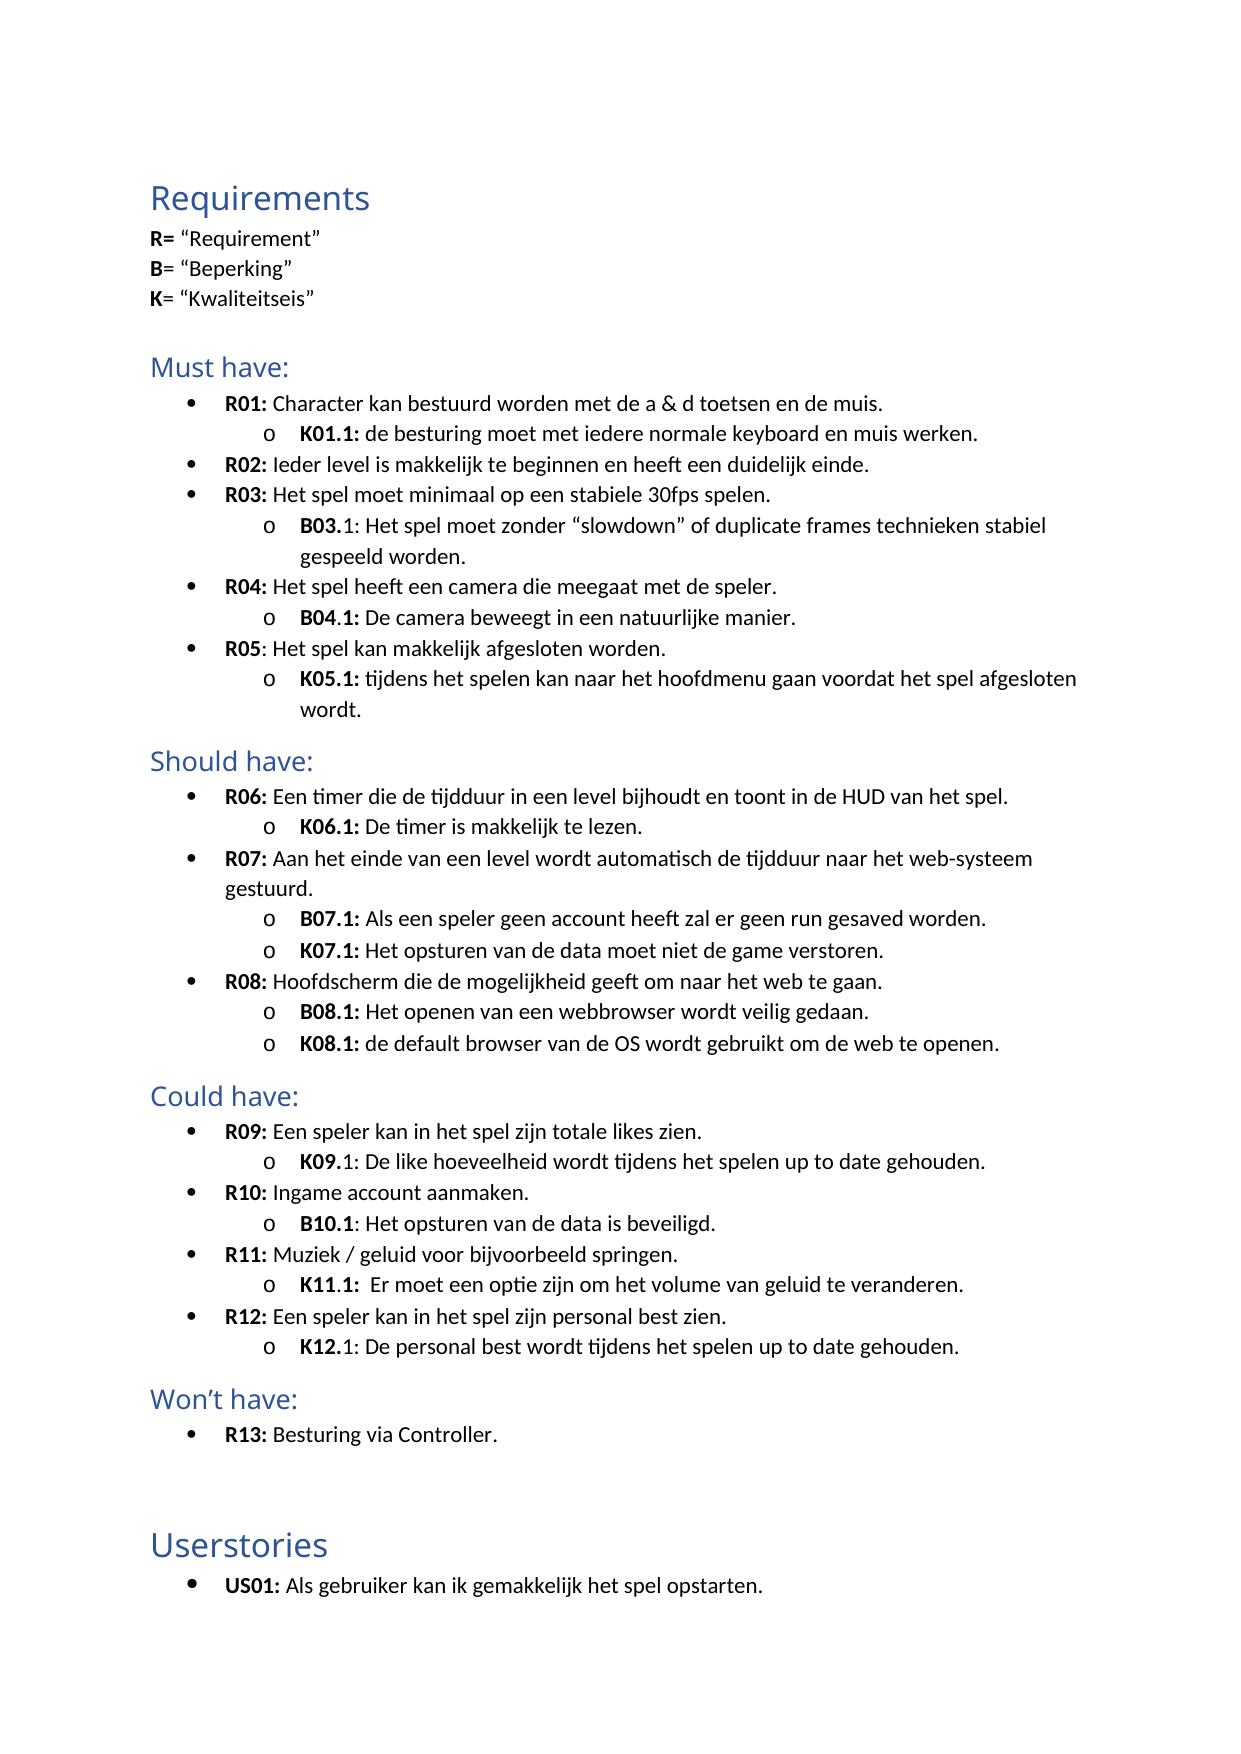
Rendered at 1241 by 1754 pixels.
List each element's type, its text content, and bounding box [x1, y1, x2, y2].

list US01: Als gebruiker kan ik gemakkelijk het spel opstarten. [187, 1571, 1090, 1599]
list K09.1: De like hoeveelheid wordt tijdens het spelen up to date gehouden. [262, 1147, 1090, 1176]
list K01.1: de besturing moet met iedere normale keyboard en muis werken. [262, 419, 1090, 448]
list R05: Het spel kan makkelijk afgesloten worden. [187, 634, 1090, 662]
list B07.1: Als een speler geen account heeft zal er geen run gesaved worden. [262, 904, 1090, 933]
text K= “Kwaliteitseis” [150, 284, 1090, 312]
list B04.1: De camera beweegt in een natuurlijke manier. [262, 603, 1090, 632]
list B10.1: Het opsturen van de data is beveiligd. [262, 1209, 1090, 1238]
list R13: Besturing via Controller. [187, 1420, 1090, 1448]
subtitle Should have: [150, 742, 1090, 779]
list R06: Een timer die de tijdduur in een level bijhoudt en toont in de HUD van het spel. [187, 782, 1090, 810]
list R02: Ieder level is makkelijk te beginnen en heeft een duidelijk einde. [187, 450, 1090, 478]
list R08: Hoofdscherm die de mogelijkheid geeft om naar het web te gaan. [187, 967, 1090, 995]
subtitle Won’t have: [150, 1380, 1090, 1417]
list R12: Een speler kan in het spel zijn personal best zien. [187, 1302, 1090, 1330]
list R11: Muziek / geluid voor bijvoorbeeld springen. [187, 1240, 1090, 1268]
text R= “Requirement” [150, 224, 1090, 252]
list K05.1: tijdens het spelen kan naar het hoofdmenu gaan voordat het spel afgesloten wordt. [262, 664, 1090, 724]
list K06.1: De timer is makkelijk te lezen. [262, 812, 1090, 842]
list K08.1: de default browser van de OS wordt gebruikt om de web te openen. [262, 1029, 1090, 1058]
subtitle Requirements [150, 175, 1090, 220]
text B= “Beperking” [150, 254, 1090, 282]
list R03: Het spel moet minimaal op een stabiele 30fps spelen. [187, 481, 1090, 509]
subtitle Must have: [150, 349, 1090, 386]
list R04: Het spel heeft een camera die meegaat met de speler. [187, 572, 1090, 600]
list K11.1: Er moet een optie zijn om het volume van geluid te veranderen. [262, 1270, 1090, 1299]
subtitle Could have: [150, 1077, 1090, 1114]
list R07: Aan het einde van een level wordt automatisch de tijdduur naar het web-systeem gestuurd. [187, 844, 1090, 902]
list R01: Character kan bestuurd worden met de a & d toetsen en de muis. [187, 389, 1090, 417]
list B08.1: Het openen van een webbrowser wordt veilig gedaan. [262, 997, 1090, 1027]
list R09: Een speler kan in het spel zijn totale likes zien. [187, 1117, 1090, 1145]
list K12.1: De personal best wordt tijdens het spelen up to date gehouden. [262, 1332, 1090, 1361]
list B03.1: Het spel moet zonder “slowdown” of duplicate frames technieken stabiel gespeeld worden. [262, 511, 1090, 570]
list R10: Ingame account aanmaken. [187, 1178, 1090, 1207]
subtitle Userstories [150, 1522, 1090, 1567]
list K07.1: Het opsturen van de data moet niet de game verstoren. [262, 936, 1090, 965]
